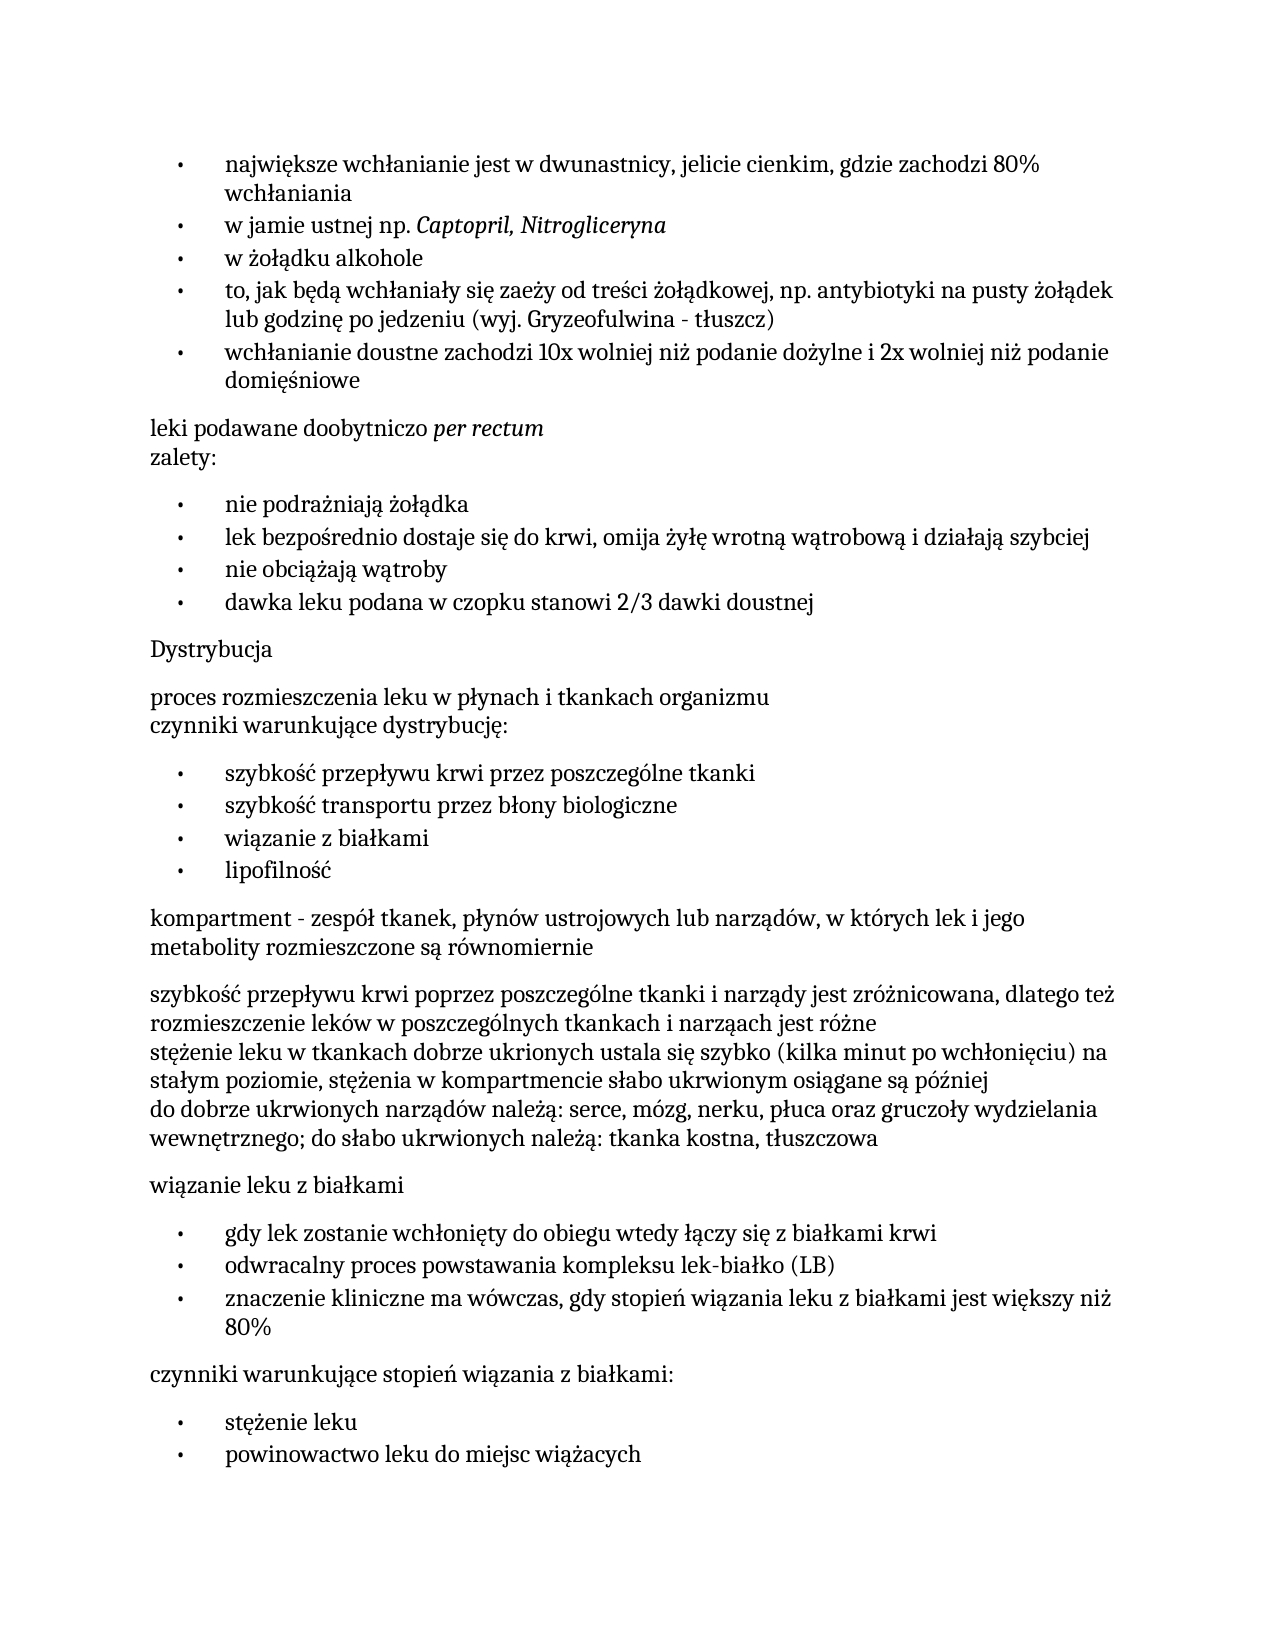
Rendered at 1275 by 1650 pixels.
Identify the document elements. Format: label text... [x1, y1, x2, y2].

list wiązanie z białkami [175, 824, 1125, 852]
list największe wchłanianie jest w dwunastnicy, jelicie cienkim, gdzie zachodzi 80% wchłaniania [175, 150, 1125, 207]
list powinowactwo leku do miejsc wiążacych [175, 1440, 1125, 1469]
list gdy lek zostanie wchłonięty do obiegu wtedy łączy się z białkami krwi [175, 1219, 1125, 1247]
list lek bezpośrednio dostaje się do krwi, omija żyłę wrotną wątrobową i działają szybciej [175, 522, 1125, 551]
list to, jak będą wchłaniały się zaeży od treści żołądkowej, np. antybiotyki na pusty żołądek lub godzinę po jedzeniu (wyj. Gryzeofulwina - tłuszcz) [175, 276, 1125, 334]
list odwracalny proces powstawania kompleksu lek-białko (LB) [175, 1251, 1125, 1280]
text Dystrybucja [150, 635, 1125, 664]
list znaczenie kliniczne ma wówczas, gdy stopień wiązania leku z białkami jest większy niż 80% [175, 1284, 1125, 1341]
list nie obciążają wątroby [175, 555, 1125, 584]
list lipofilność [175, 856, 1125, 885]
list dawka leku podana w czopku stanowi 2/3 dawki doustnej [175, 587, 1125, 616]
text czynniki warunkujące stopień wiązania z białkami: [150, 1360, 1125, 1389]
list stężenie leku [175, 1407, 1125, 1436]
text wiązanie leku z białkami [150, 1171, 1125, 1200]
list szybkość transportu przez błony biologiczne [175, 791, 1125, 820]
list w jamie ustnej np. Captopril, Nitrogliceryna [175, 211, 1125, 240]
text proces rozmieszczenia leku w płynach i tkankach organizmu czynniki warunkujące dystrybucję: [150, 682, 1125, 740]
list nie podrażniają żołądka [175, 490, 1125, 519]
list w żołądku alkohole [175, 244, 1125, 272]
list wchłanianie doustne zachodzi 10x wolniej niż podanie dożylne i 2x wolniej niż podanie domięśniowe [175, 337, 1125, 395]
list szybkość przepływu krwi przez poszczególne tkanki [175, 759, 1125, 787]
text szybkość przepływu krwi poprzez poszczególne tkanki i narządy jest zróżnicowana, dlatego też rozmieszczenie leków w poszczególnych tkankach i narząach jest różne stężenie leku w tkankach dobrze ukrionych ustala się szybko (kilka minut po wchłonięciu) na stałym poziomie, stężenia w kompartmencie słabo ukrwionym osiągane są później do dobrze ukrwionych narządów należą: serce, mózg, nerku, płuca oraz gruczoły wydzielania wewnętrznego; do słabo ukrwionych należą: tkanka kostna, tłuszczowa [150, 980, 1125, 1152]
text kompartment - zespół tkanek, płynów ustrojowych lub narządów, w których lek i jego metabolity rozmieszczone są równomiernie [150, 904, 1125, 961]
text leki podawane doobytniczo per rectum zalety: [150, 414, 1125, 471]
